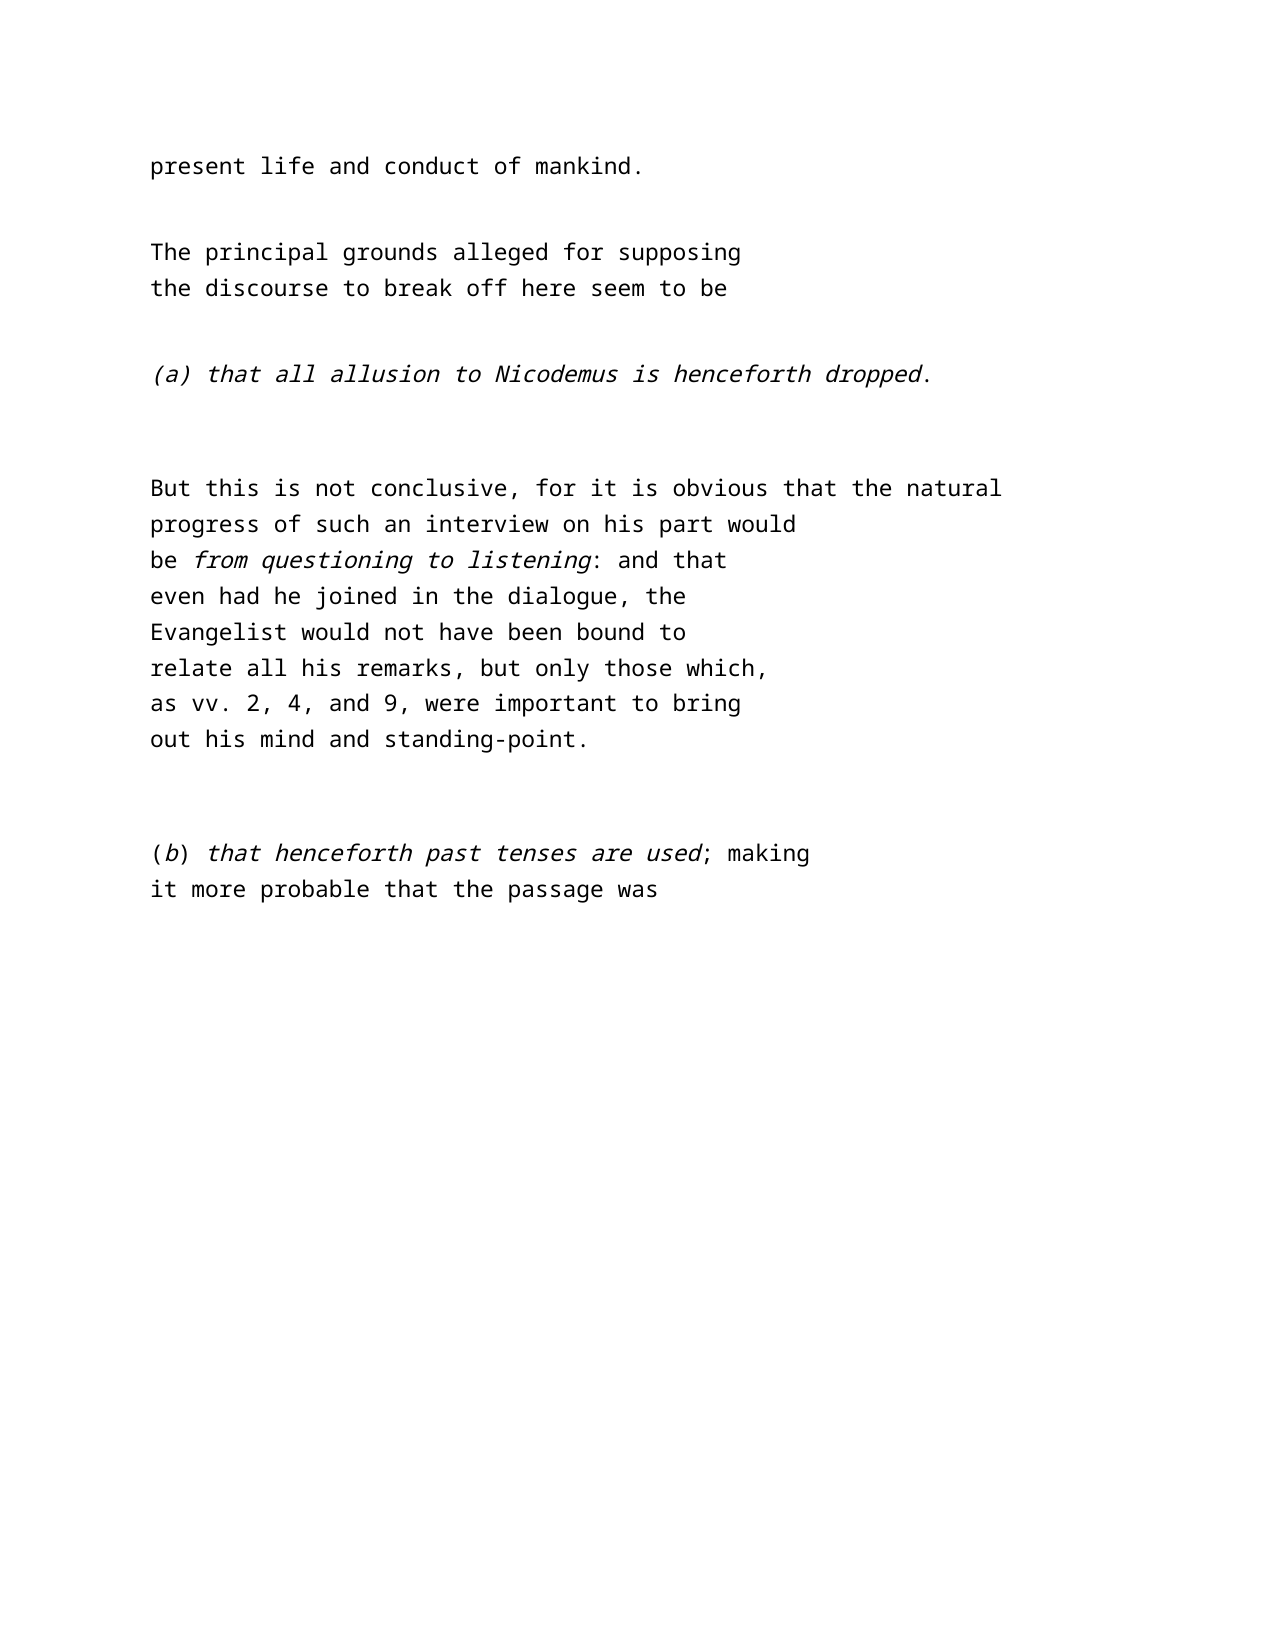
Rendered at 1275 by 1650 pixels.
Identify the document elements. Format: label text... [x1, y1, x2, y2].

text The principal grounds alleged for supposing the discourse to break off here seem to be [150, 236, 1125, 333]
text (b) that henceforth past tenses are used; making it more probable that the passage was [150, 837, 1125, 904]
text (a) that all allusion to Nicodemus is henceforth dropped. [150, 358, 1125, 389]
text But this is not conclusive, for it is obvious that the natural progress of such an interview on his part would be from questioning to listening: and that even had he joined in the dialogue, the Evangelist would not have been bound to relate all his remarks, but only those which, as vv. 2, 4, and 9, were important to bring out his mind and standing-point. [150, 472, 1125, 754]
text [150, 150, 1125, 211]
